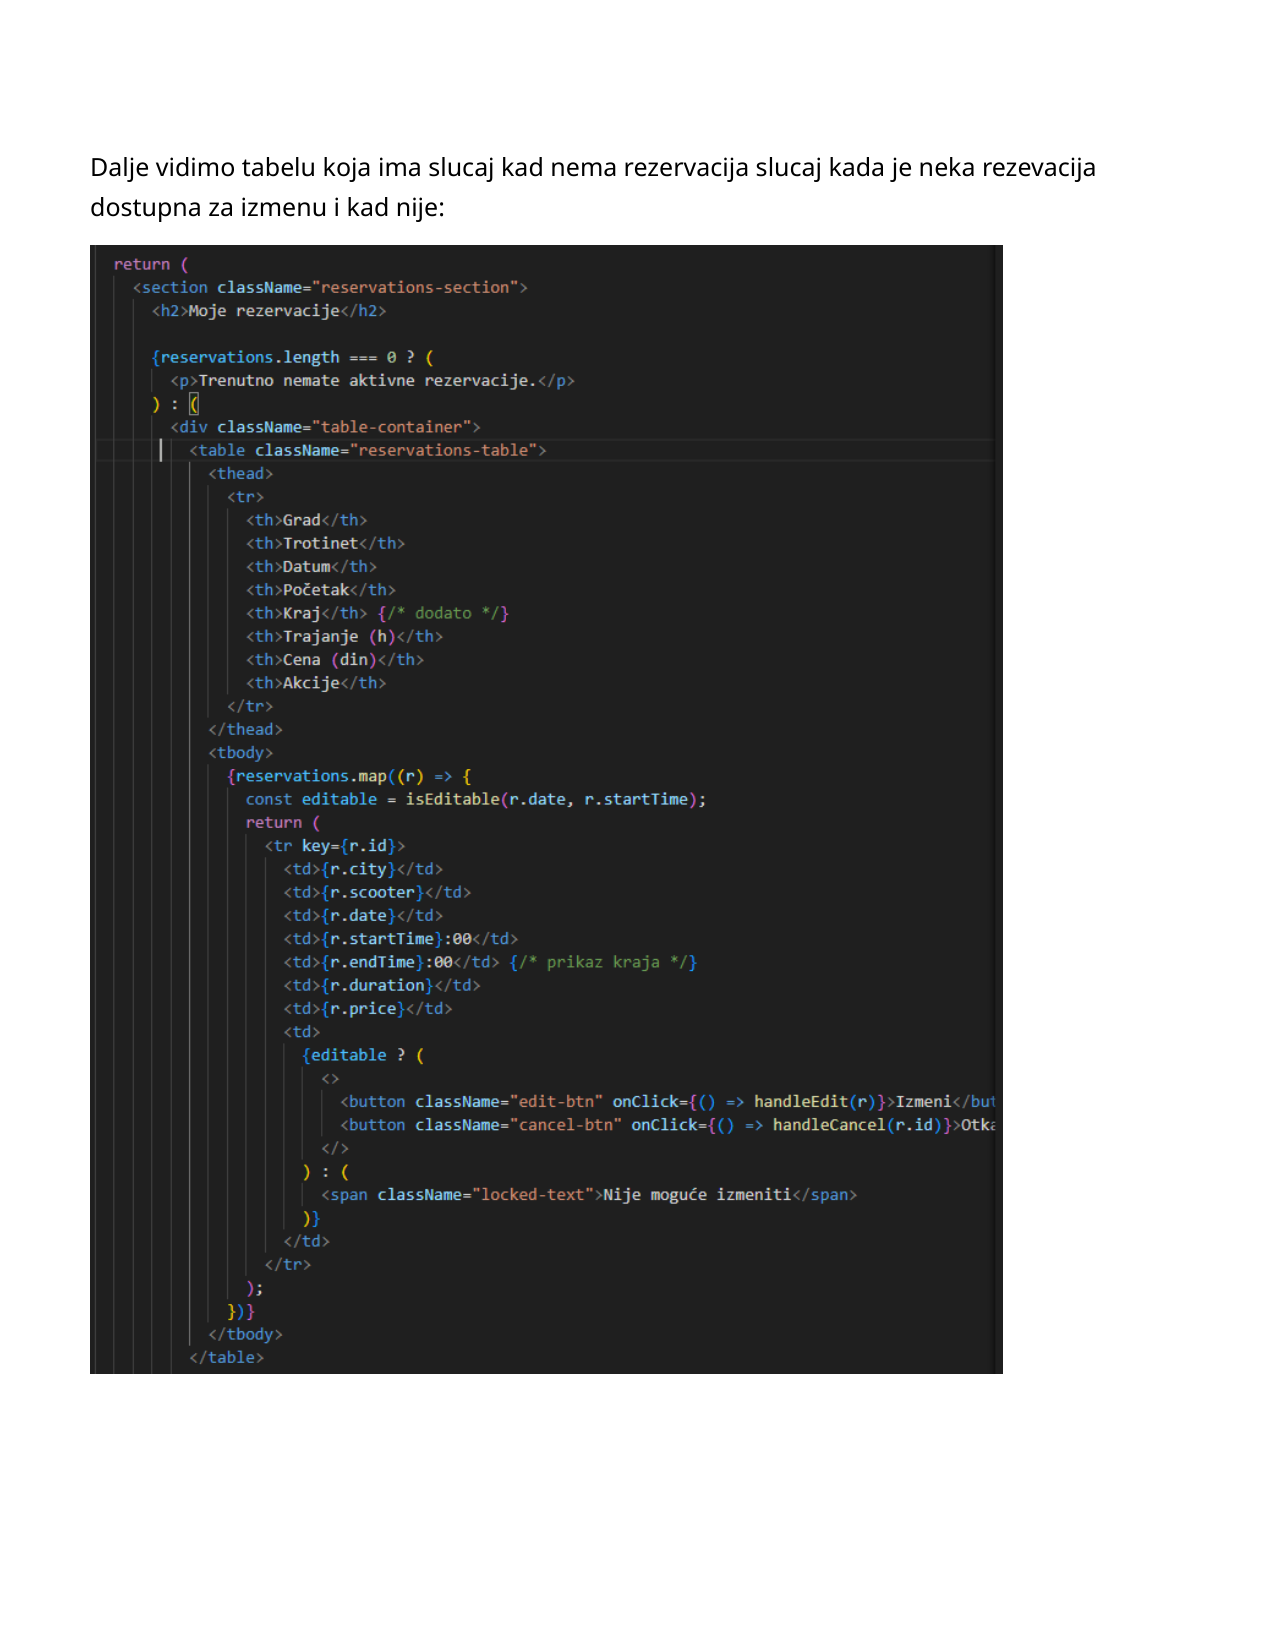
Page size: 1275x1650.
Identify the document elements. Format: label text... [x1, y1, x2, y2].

text Dalje vidimo tabelu koja ima slucaj kad nema rezervacija slucaj kada je neka rezevacija dostupna za izmenu i kad nije: [90, 150, 1185, 223]
picture [90, 245, 1003, 1374]
